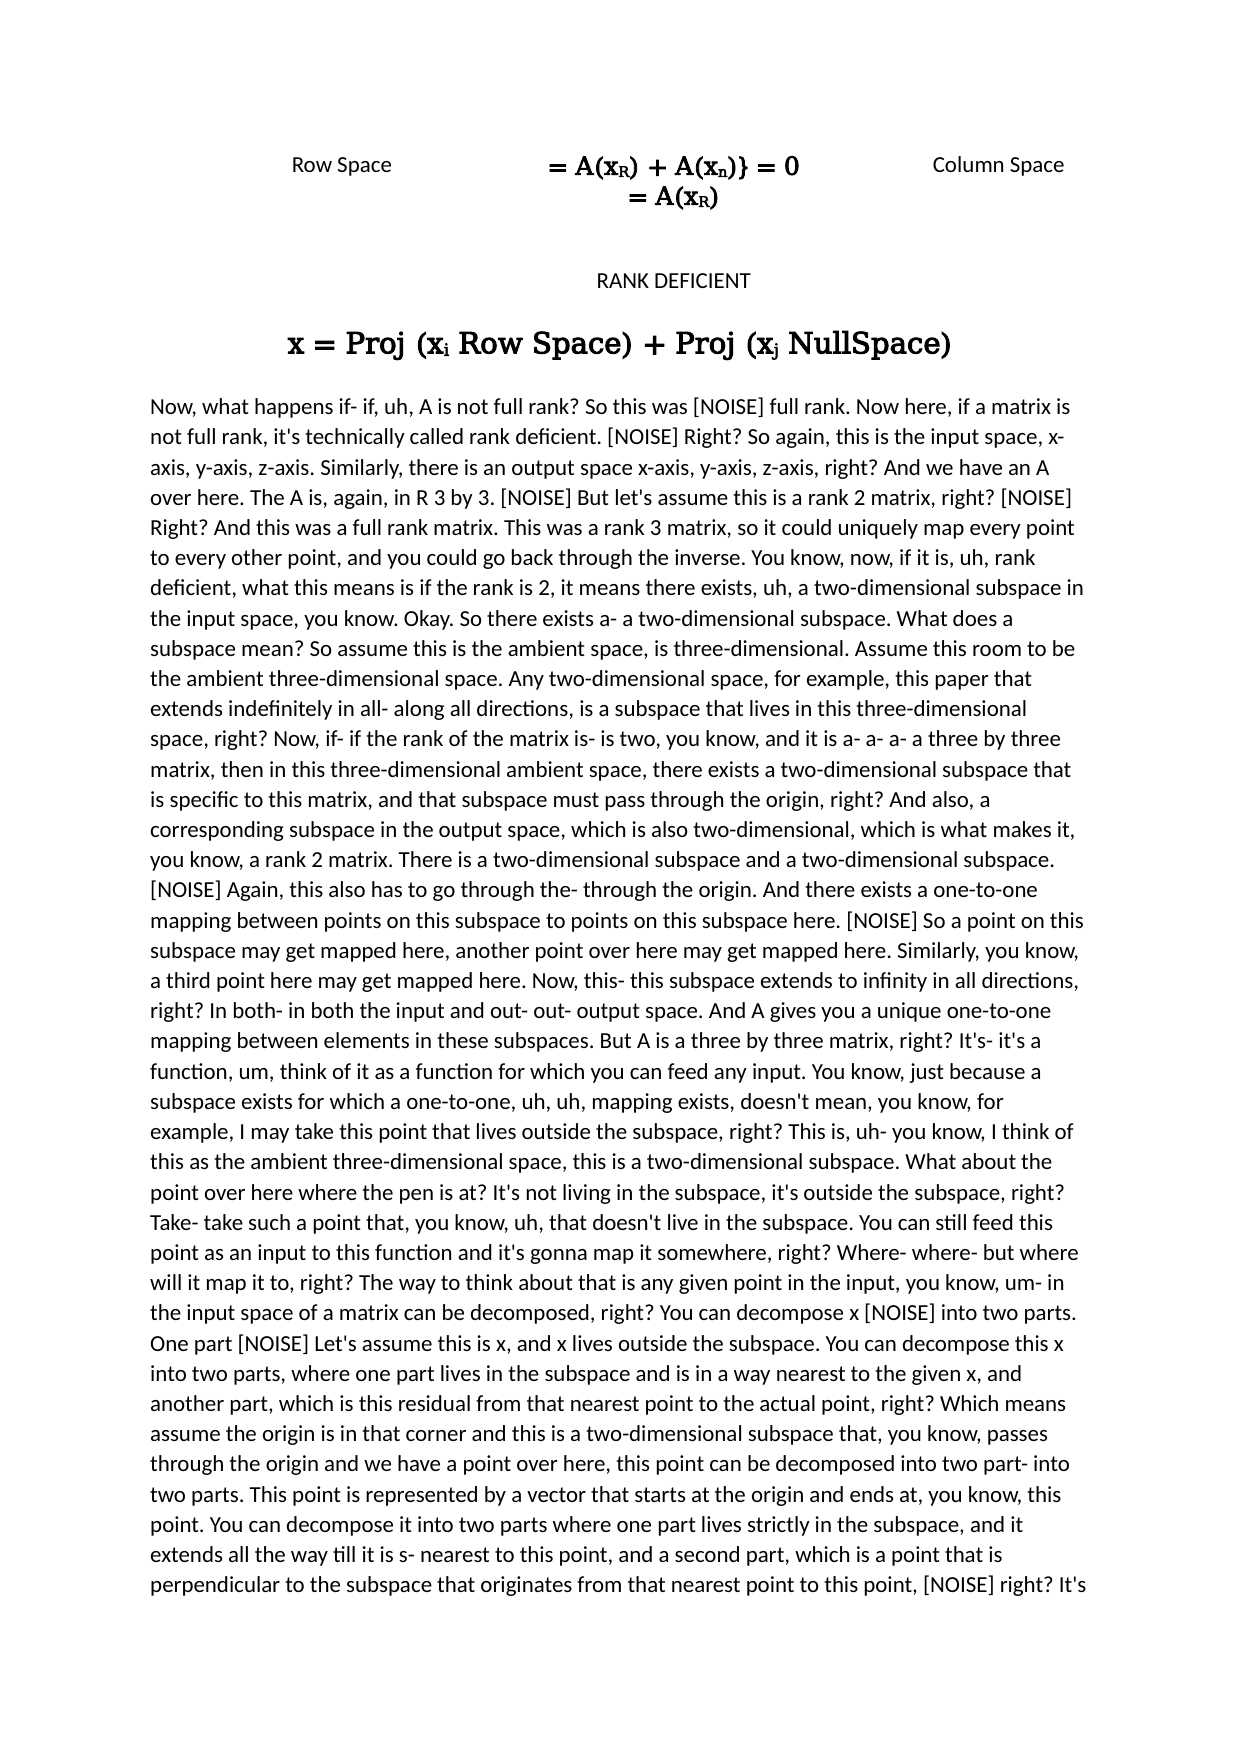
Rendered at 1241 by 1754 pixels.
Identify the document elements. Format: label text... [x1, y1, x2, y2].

text x = Proj (xi Row Space) + Proj (xj NullSpace) [150, 324, 1090, 359]
table_header Row Space [150, 150, 533, 294]
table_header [533, 150, 814, 294]
table_header Column Space [814, 150, 1183, 294]
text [150, 392, 1090, 1598]
